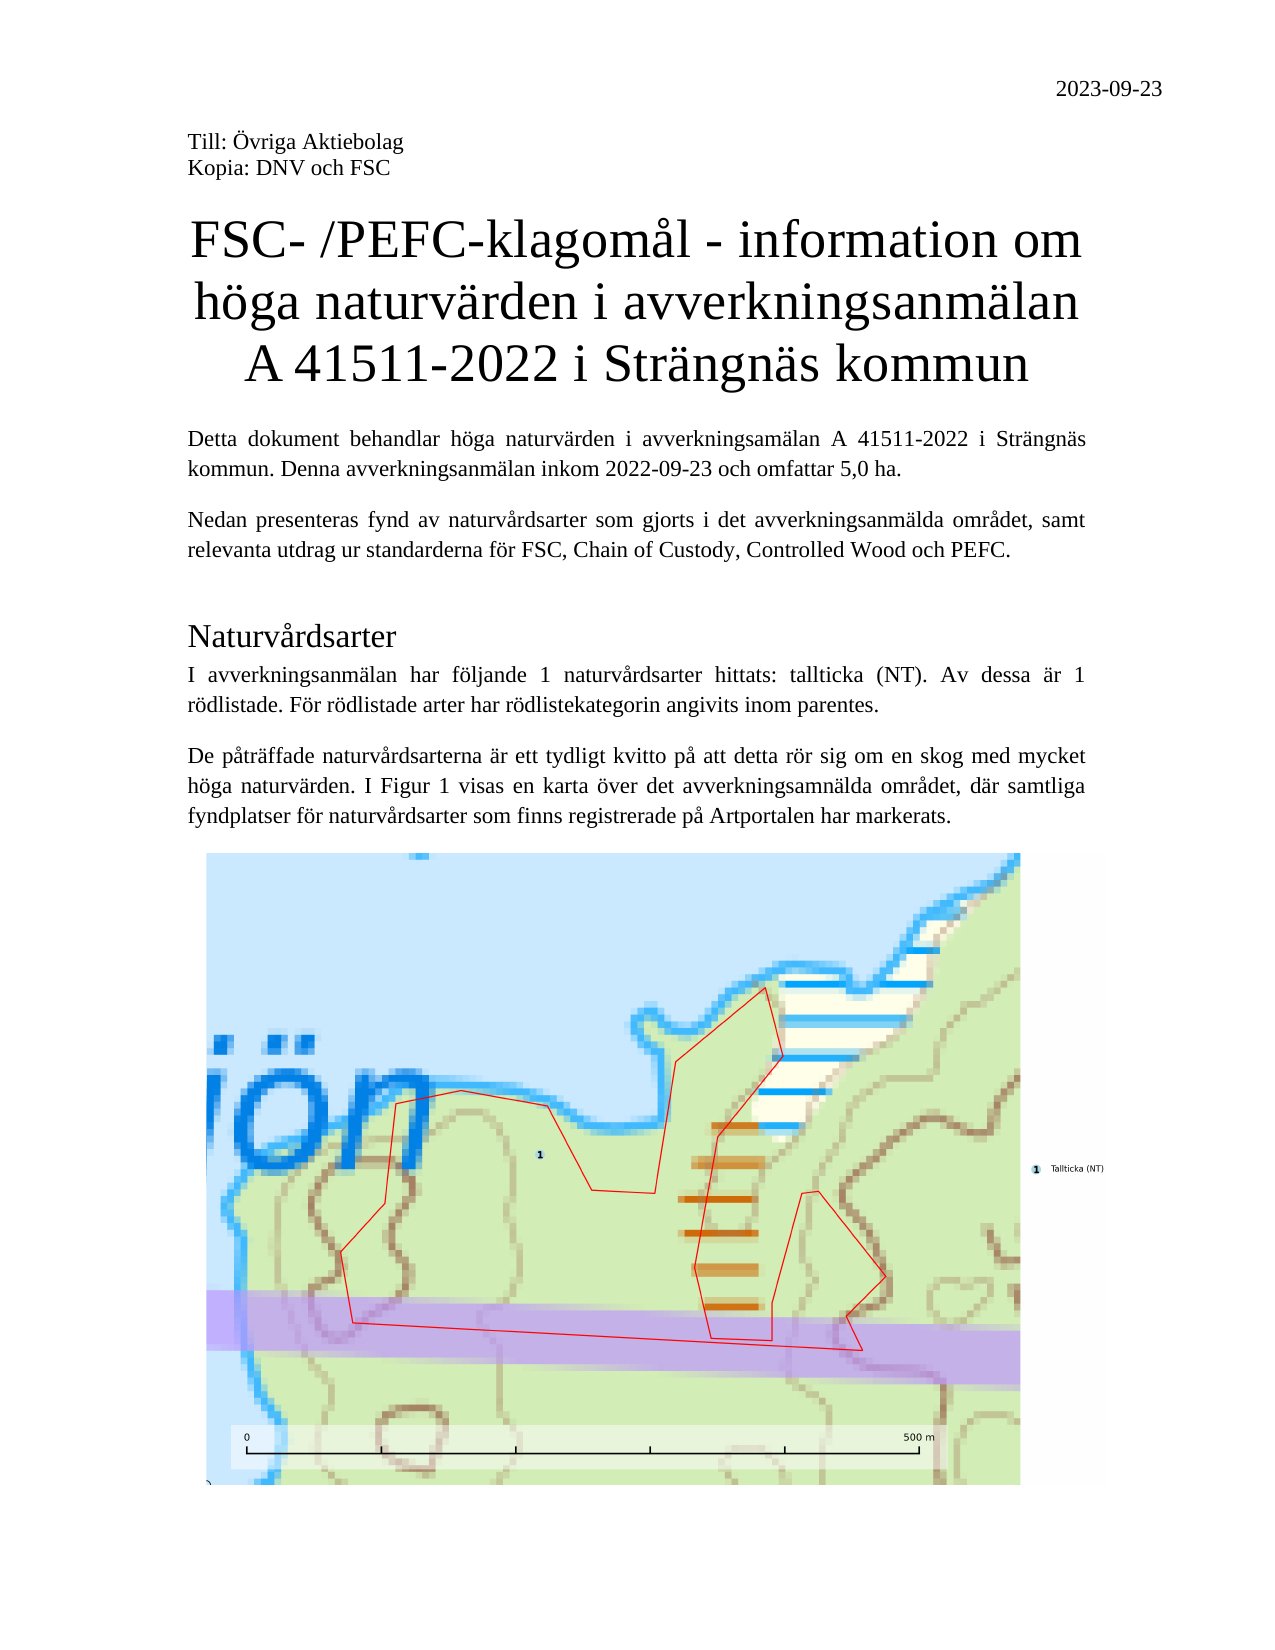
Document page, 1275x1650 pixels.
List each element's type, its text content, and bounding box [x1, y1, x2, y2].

text I avverkningsanmälan har följande 1 naturvårdsarter hittats: tallticka (NT). Av dessa är 1 rödlistade. För rödlistade arter har rödlistekategorin angivits inom parentes. [187, 661, 1087, 717]
title FSC- /PEFC-klagomål - information om höga naturvärden i avverkningsanmälan A 41511-2022 i Strängnäs kommun [187, 207, 1087, 394]
text De påträffade naturvårdsarterna är ett tydligt kvitto på att detta rör sig om en skog med mycket höga naturvärden. I Figur 1 visas en karta över det avverkningsamnälda området, där samtliga fyndplatser för naturvårdsarter som finns registrerade på Artportalen har markerats. [187, 742, 1087, 829]
picture [206, 853, 1107, 1485]
text Detta dokument behandlar höga naturvärden i avverkningsamälan A 41511-2022 i Strängnäs kommun. Denna avverkningsanmälan inkom 2022-09-23 och omfattar 5,0 ha. [187, 425, 1087, 481]
subtitle Naturvårdsarter [187, 617, 1087, 655]
text Nedan presenteras fynd av naturvårdsarter som gjorts i det avverkningsanmälda området, samt relevanta utdrag ur standarderna för FSC, Chain of Custody, Controlled Wood och PEFC. [187, 506, 1087, 563]
